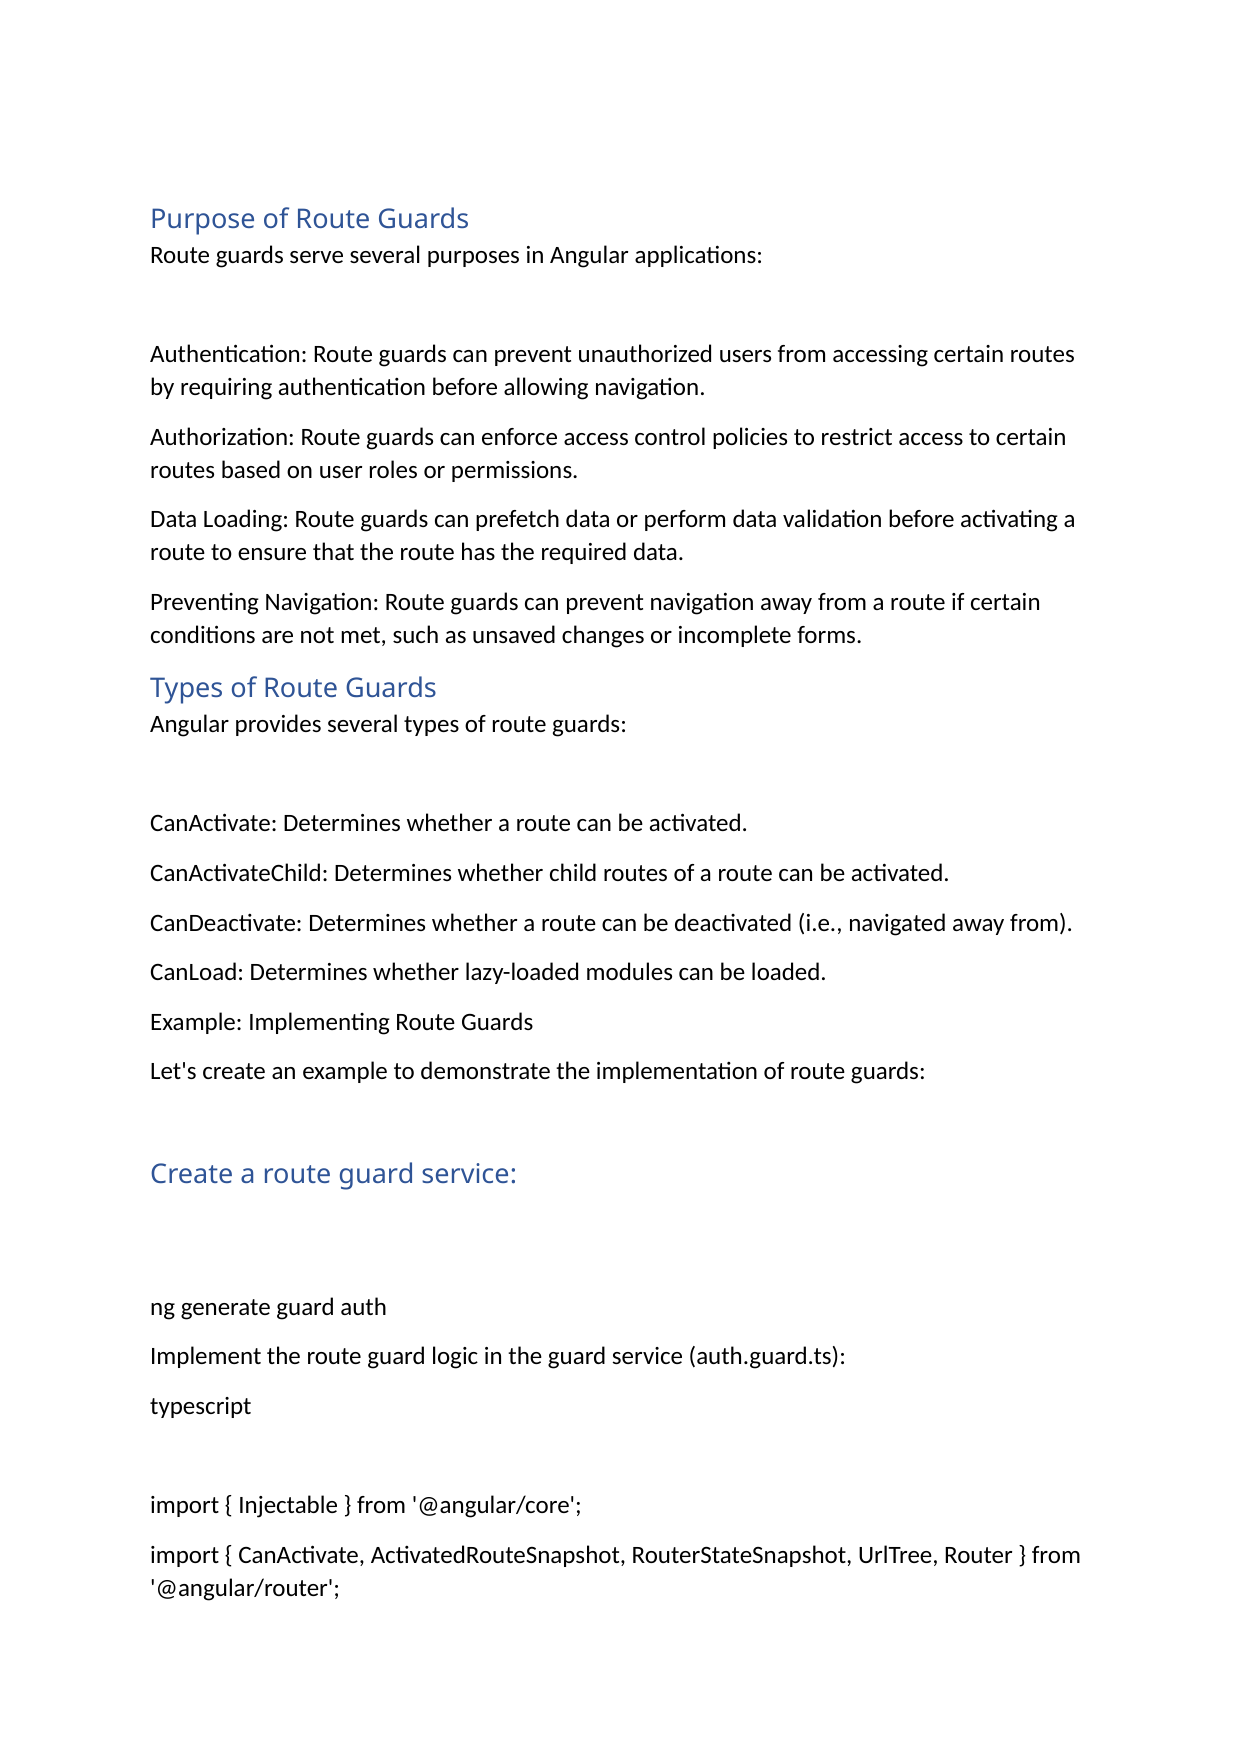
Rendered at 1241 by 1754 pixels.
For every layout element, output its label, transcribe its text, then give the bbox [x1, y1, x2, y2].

text Angular provides several types of route guards: [150, 708, 1090, 739]
text import { Injectable } from '@angular/core'; [150, 1489, 1090, 1520]
subtitle Purpose of Route Guards [150, 199, 1090, 236]
text Data Loading: Route guards can prefetch data or perform data validation before activating a route to ensure that the route has the required data. [150, 503, 1090, 567]
subtitle Types of Route Guards [150, 668, 1090, 705]
text typescript [150, 1390, 1090, 1421]
text import { CanActivate, ActivatedRouteSnapshot, RouterStateSnapshot, UrlTree, Router } from '@angular/router'; [150, 1539, 1090, 1602]
text ng generate guard auth [150, 1291, 1090, 1321]
text CanDeactivate: Determines whether a route can be deactivated (i.e., navigated away from). [150, 907, 1090, 937]
text Implement the route guard logic in the guard service (auth.guard.ts): [150, 1340, 1090, 1371]
text CanActivateChild: Determines whether child routes of a route can be activated. [150, 857, 1090, 888]
text CanActivate: Determines whether a route can be activated. [150, 807, 1090, 838]
text Authorization: Route guards can enforce access control policies to restrict access to certain routes based on user roles or permissions. [150, 421, 1090, 484]
text Example: Implementing Route Guards [150, 1006, 1090, 1036]
text Authentication: Route guards can prevent unauthorized users from accessing certain routes by requiring authentication before allowing navigation. [150, 338, 1090, 402]
text Preventing Navigation: Route guards can prevent navigation away from a route if certain conditions are not met, such as unsaved changes or incomplete forms. [150, 586, 1090, 649]
text Let's create an example to demonstrate the implementation of route guards: [150, 1055, 1090, 1086]
text Route guards serve several purposes in Angular applications: [150, 239, 1090, 270]
subtitle Create a route guard service: [150, 1154, 1090, 1191]
text CanLoad: Determines whether lazy-loaded modules can be loaded. [150, 956, 1090, 987]
